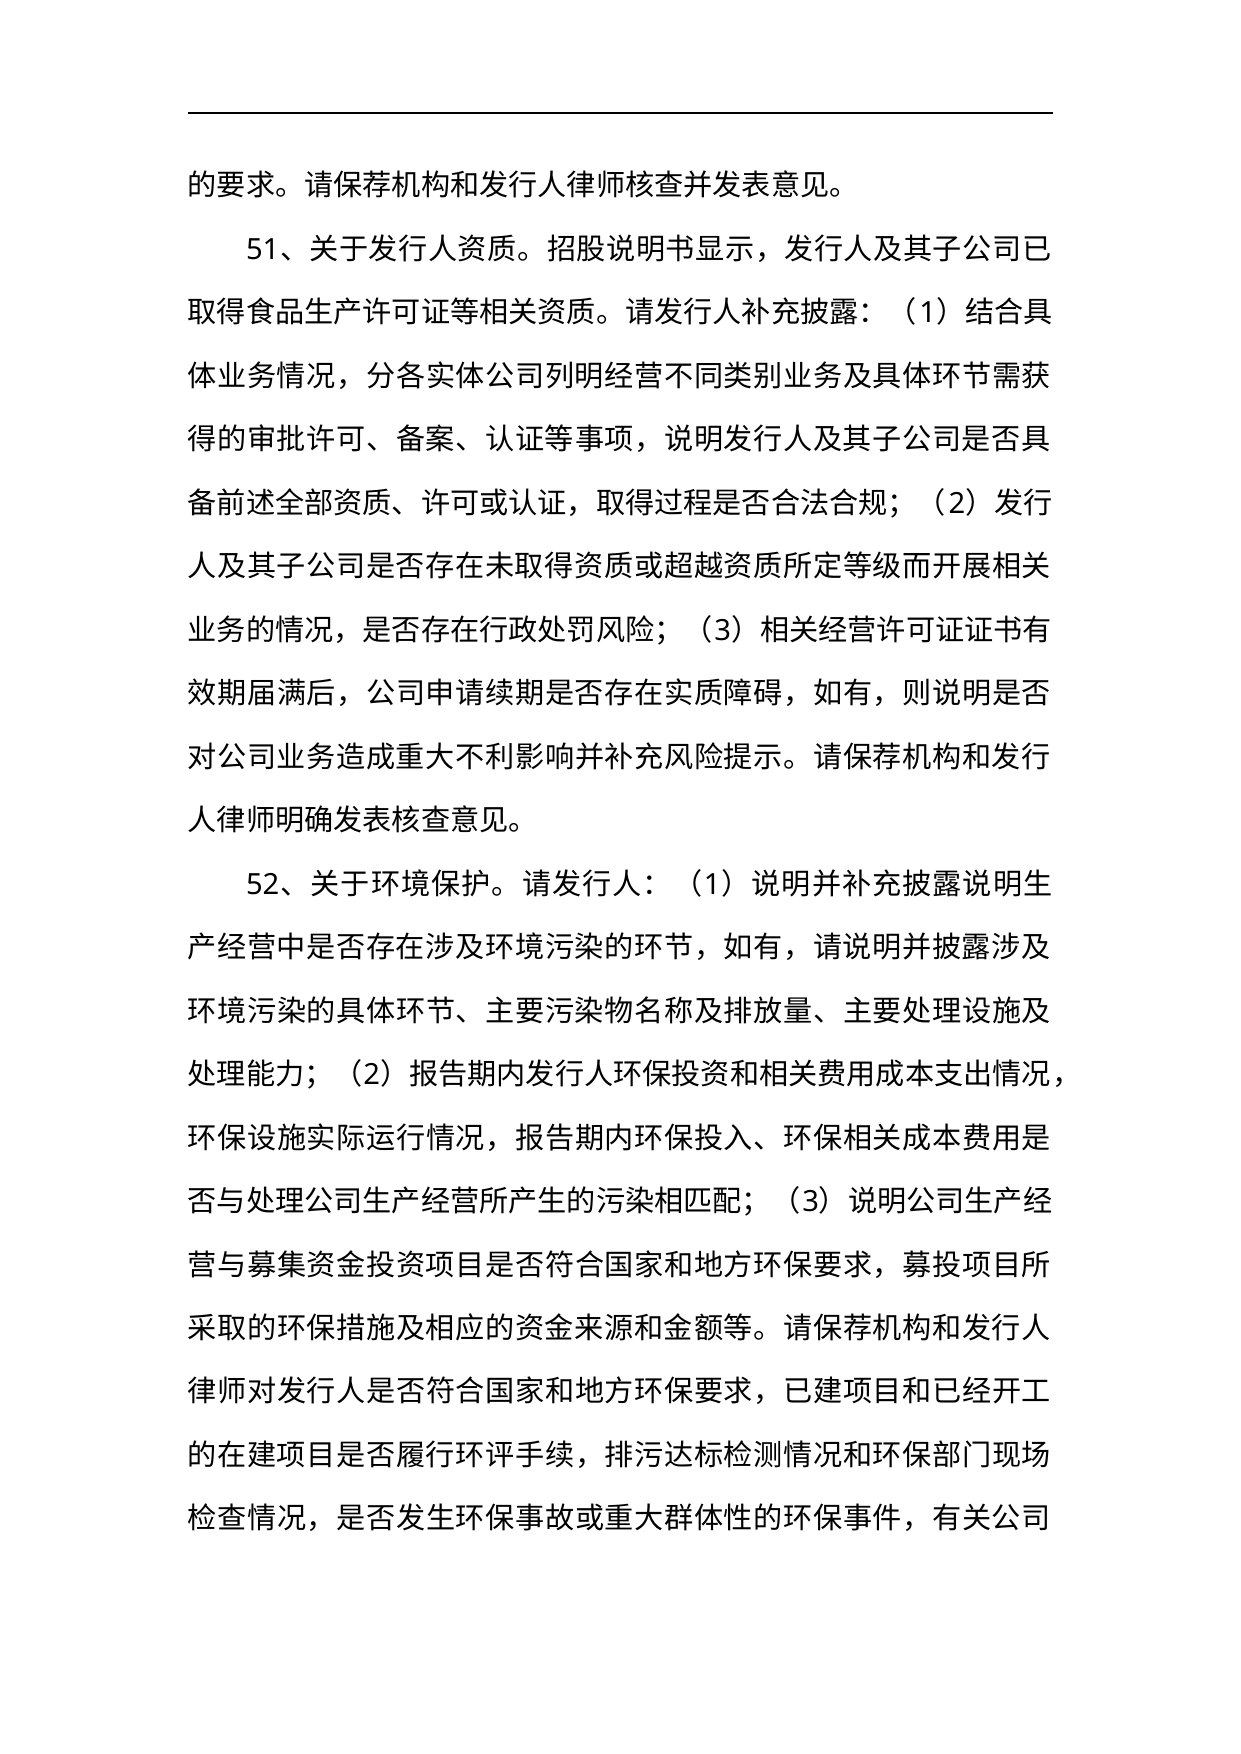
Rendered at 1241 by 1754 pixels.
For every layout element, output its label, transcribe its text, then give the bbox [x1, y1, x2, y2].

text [187, 860, 1053, 1537]
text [187, 162, 1053, 204]
text 51、关于发行人资质。招股说明书显示，发行人及其子公司已取得食品生产许可证等相关资质。请发行人补充披露：（1）结合具体业务情况，分各实体公司列明经营不同类别业务及具体环节需获得的审批许可、备案、认证等事项，说明发行人及其子公司是否具备前述全部资质、许可或认证，取得过程是否合法合规；（2）发行人及其子公司是否存在未取得资质或超越资质所定等级而开展相关业务的情况，是否存在行政处罚风险；（3）相关经营许可证证书有效期届满后，公司申请续期是否存在实质障碍，如有，则说明是否对公司业务造成重大不利影响并补充风险提示。请保荐机构和发行人律师明确发表核查意见。 [187, 225, 1053, 839]
